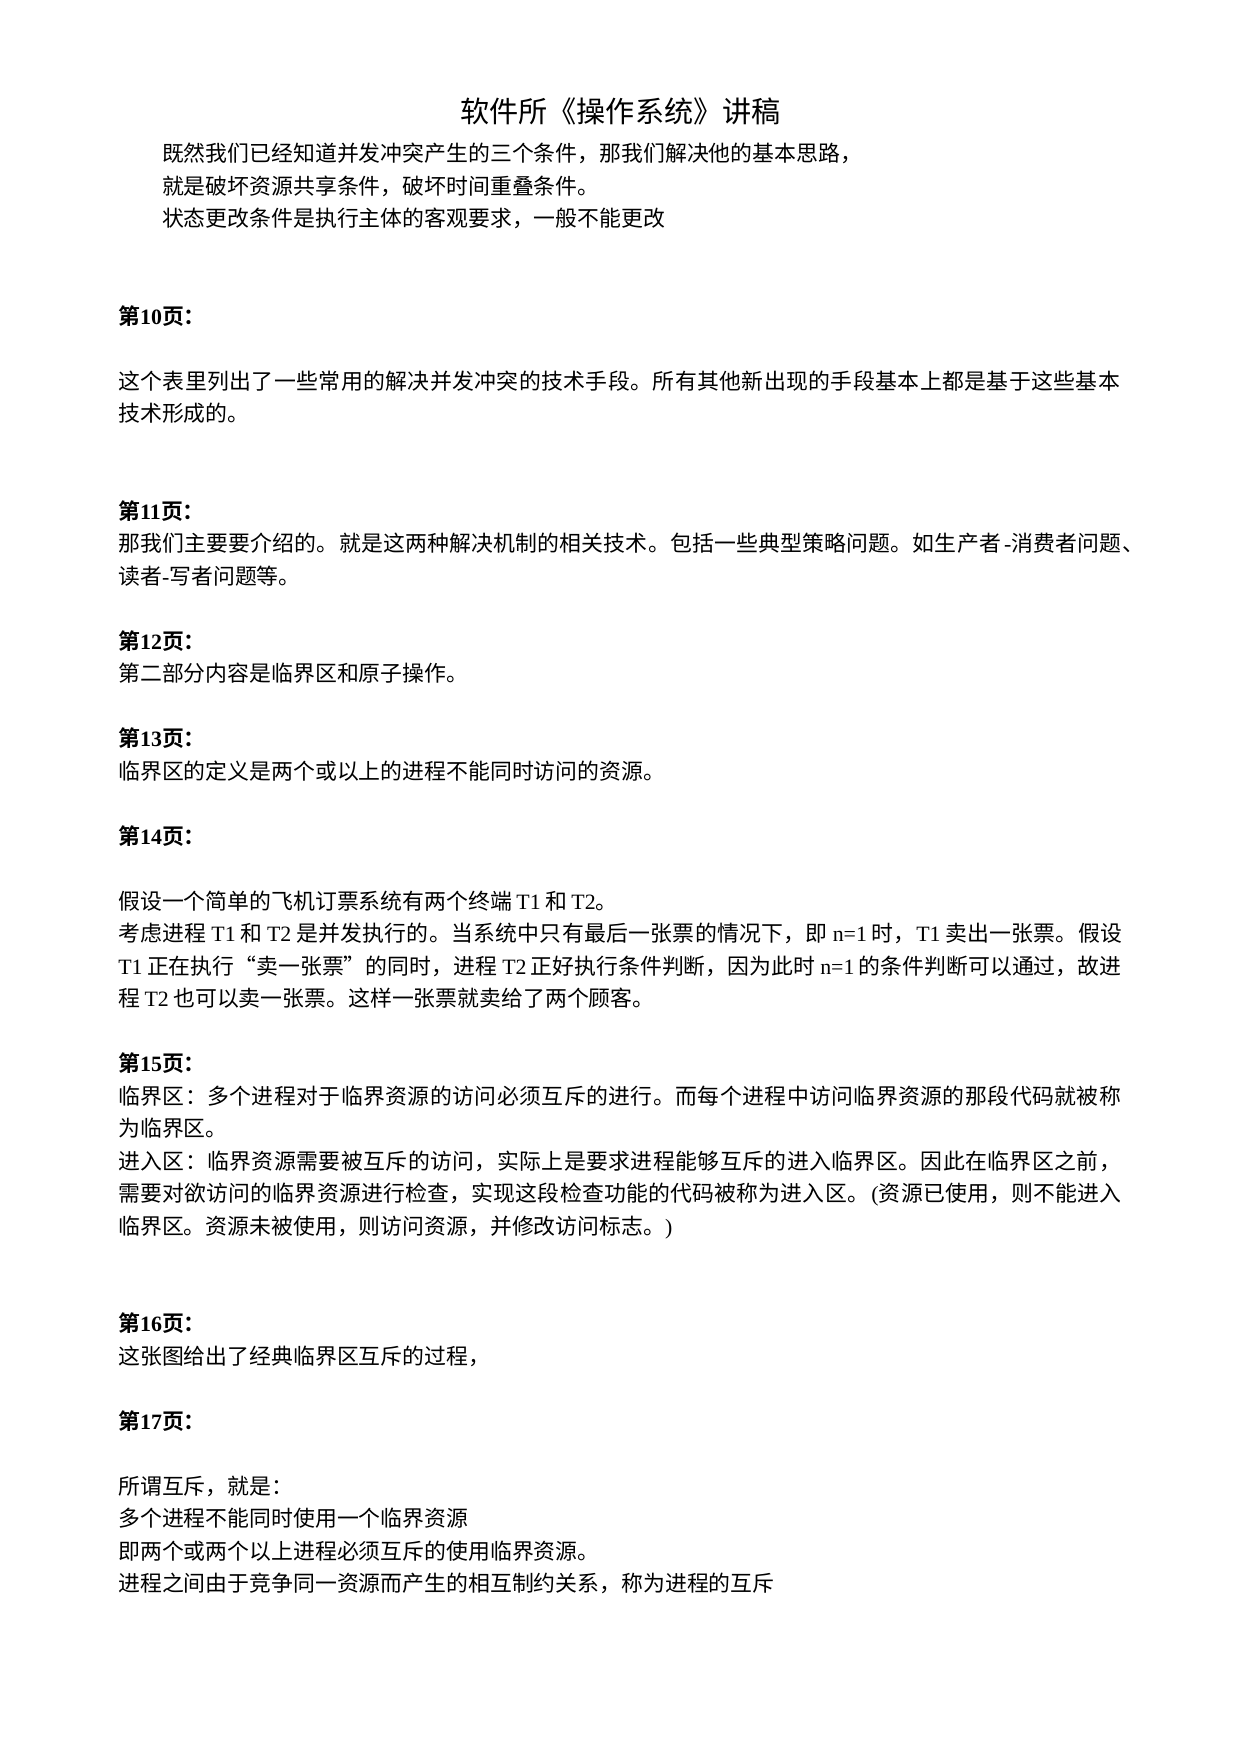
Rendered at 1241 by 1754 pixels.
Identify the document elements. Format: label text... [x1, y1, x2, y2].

text 这张图给出了经典临界区互斥的过程， [118, 1338, 1122, 1371]
text 那我们主要要介绍的。就是这两种解决机制的相关技术。包括一些典型策略问题。如生产者-消费者问题、读者-写者问题等。 [118, 526, 1122, 591]
text 多个进程不能同时使用一个临界资源 [118, 1501, 1122, 1533]
text 就是破坏资源共享条件，破坏时间重叠条件。 [118, 168, 1122, 201]
text 进程之间由于竞争同一资源而产生的相互制约关系，称为进程的互斥 [118, 1566, 1122, 1598]
text 假设一个简单的飞机订票系统有两个终端T1和T2。 [118, 883, 1122, 916]
text 即两个或两个以上进程必须互斥的使用临界资源。 [118, 1533, 1122, 1566]
text 第二部分内容是临界区和原子操作。 [118, 656, 1122, 688]
text 进入区：临界资源需要被互斥的访问，实际上是要求进程能够互斥的进入临界区。因此在临界区之前，需要对欲访问的临界资源进行检查，实现这段检查功能的代码被称为进入区。(资源已使用，则不能进入临界区。资源未被使用，则访问资源，并修改访问标志。) [118, 1143, 1122, 1241]
text 状态更改条件是执行主体的客观要求，一般不能更改 [118, 201, 1122, 233]
text 临界区：多个进程对于临界资源的访问必须互斥的进行。而每个进程中访问临界资源的那段代码就被称为临界区。 [118, 1078, 1122, 1143]
text 所谓互斥，就是： [118, 1468, 1122, 1501]
text 既然我们已经知道并发冲突产生的三个条件，那我们解决他的基本思路， [118, 136, 1122, 168]
text 这个表里列出了一些常用的解决并发冲突的技术手段。所有其他新出现的手段基本上都是基于这些基本技术形成的。 [118, 363, 1122, 428]
text 临界区的定义是两个或以上的进程不能同时访问的资源。 [118, 753, 1122, 786]
text 考虑进程T1和T2是并发执行的。当系统中只有最后一张票的情况下，即n=1时，T1卖出一张票。假设T1正在执行“卖一张票”的同时，进程T2正好执行条件判断，因为此时n=1的条件判断可以通过，故进程T2也可以卖一张票。这样一张票就卖给了两个顾客。 [118, 916, 1122, 1013]
